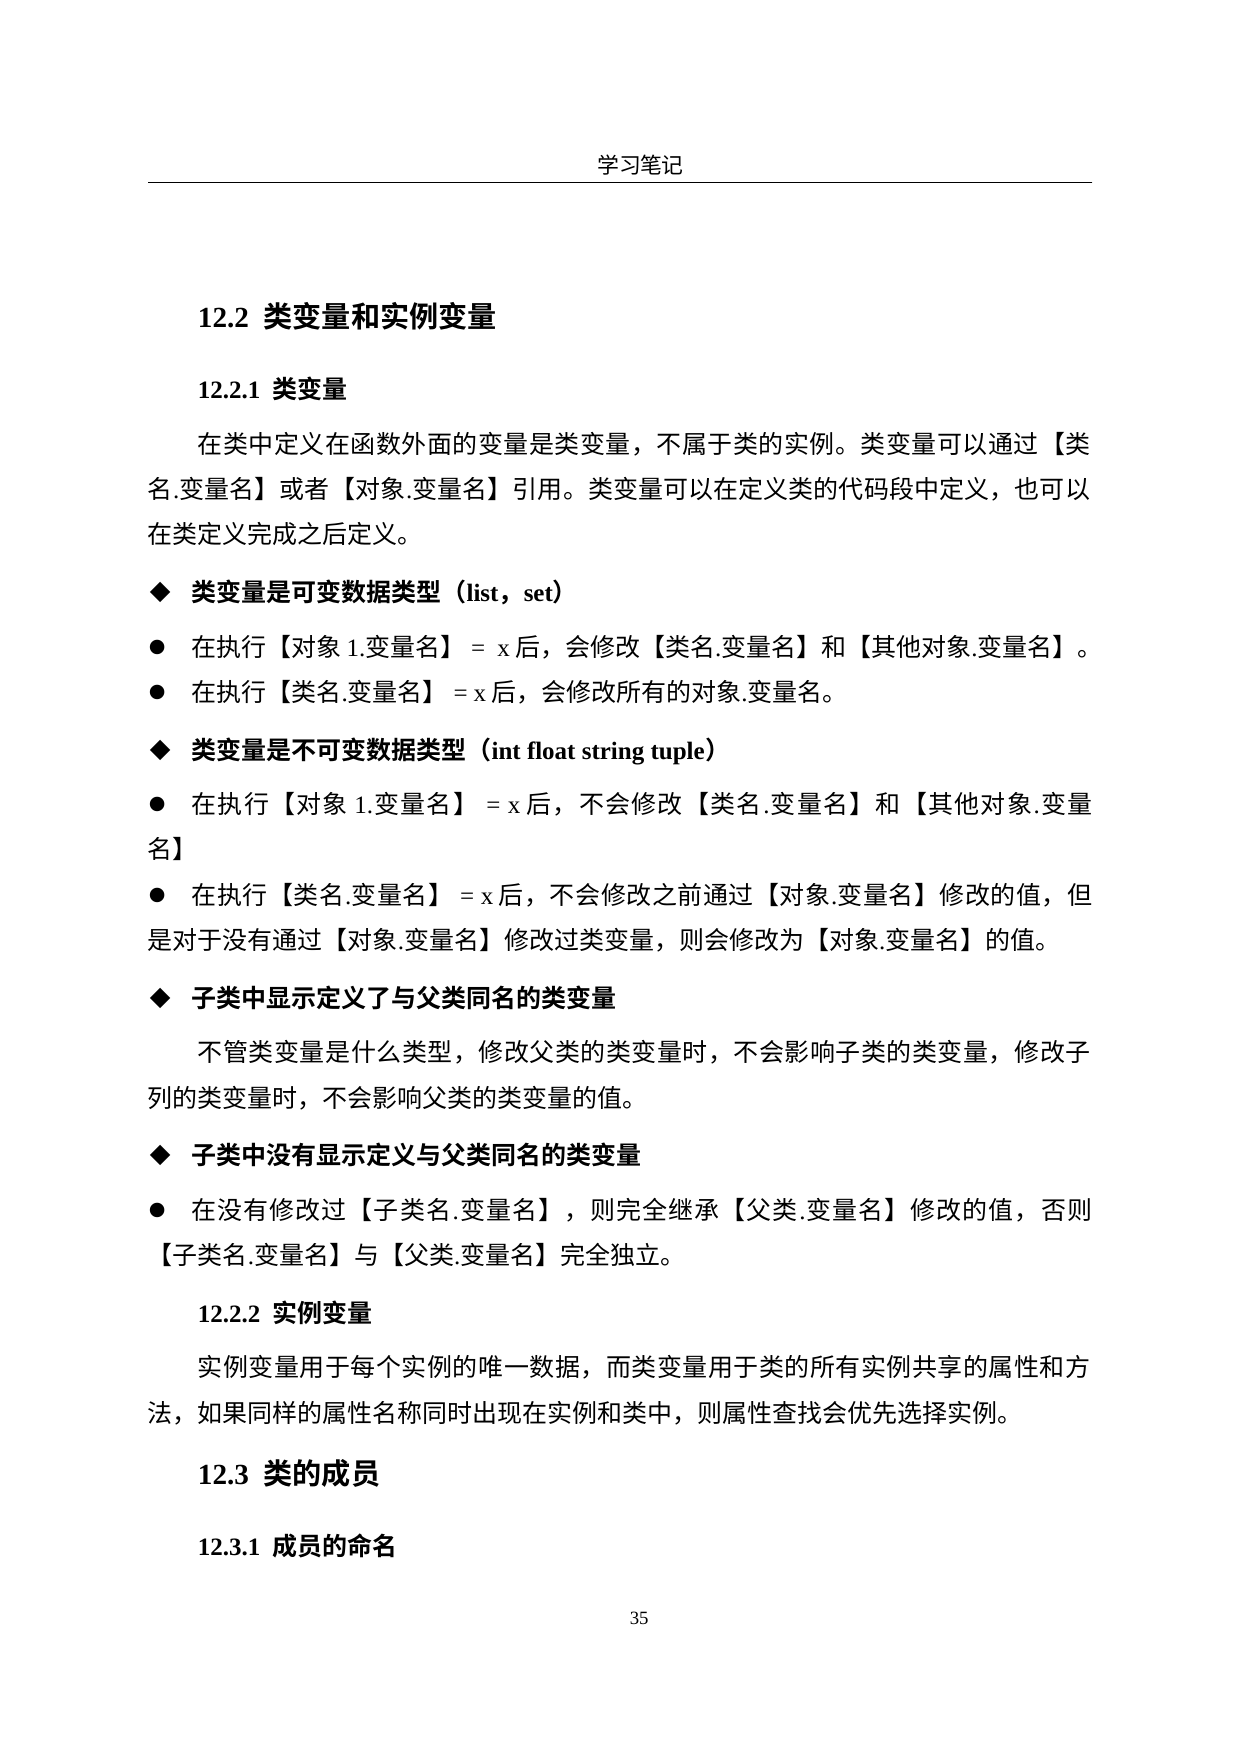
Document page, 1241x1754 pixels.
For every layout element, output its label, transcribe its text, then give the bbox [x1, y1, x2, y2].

subtitle 成员的命名 [148, 1527, 1092, 1563]
list 在执行【对象1.变量名】 = x后，不会修改【类名.变量名】和【其他对象.变量名】 [148, 784, 1092, 866]
subtitle 类的成员 [148, 1451, 1092, 1493]
subtitle 类变量是可变数据类型（list，set） [148, 573, 1092, 609]
list 在执行【对象1.变量名】 = x后，会修改【类名.变量名】和【其他对象.变量名】。 [148, 627, 1092, 663]
subtitle 类变量和实例变量 [148, 294, 1092, 336]
subtitle 子类中没有显示定义与父类同名的类变量 [148, 1136, 1092, 1172]
text 在类中定义在函数外面的变量是类变量，不属于类的实例。类变量可以通过【类名.变量名】或者【对象.变量名】引用。类变量可以在定义类的代码段中定义，也可以在类定义完成之后定义。 [148, 424, 1092, 551]
subtitle 类变量 [148, 370, 1092, 406]
list 在没有修改过【子类名.变量名】，则完全继承【父类.变量名】修改的值，否则【子类名.变量名】与【父类.变量名】完全独立。 [148, 1190, 1092, 1272]
text 不管类变量是什么类型，修改父类的类变量时，不会影响子类的类变量，修改子列的类变量时，不会影响父类的类变量的值。 [148, 1033, 1092, 1114]
list 在执行【类名.变量名】 = x后，不会修改之前通过【对象.变量名】修改的值，但是对于没有通过【对象.变量名】修改过类变量，则会修改为【对象.变量名】的值。 [148, 875, 1092, 957]
subtitle 类变量是不可变数据类型（int float string tuple） [148, 730, 1092, 766]
subtitle 实例变量 [148, 1293, 1092, 1329]
list 在执行【类名.变量名】 = x后，会修改所有的对象.变量名。 [148, 672, 1092, 709]
subtitle 子类中显示定义了与父类同名的类变量 [148, 978, 1092, 1014]
text 实例变量用于每个实例的唯一数据，而类变量用于类的所有实例共享的属性和方法，如果同样的属性名称同时出现在实例和类中，则属性查找会优先选择实例。 [148, 1348, 1092, 1429]
